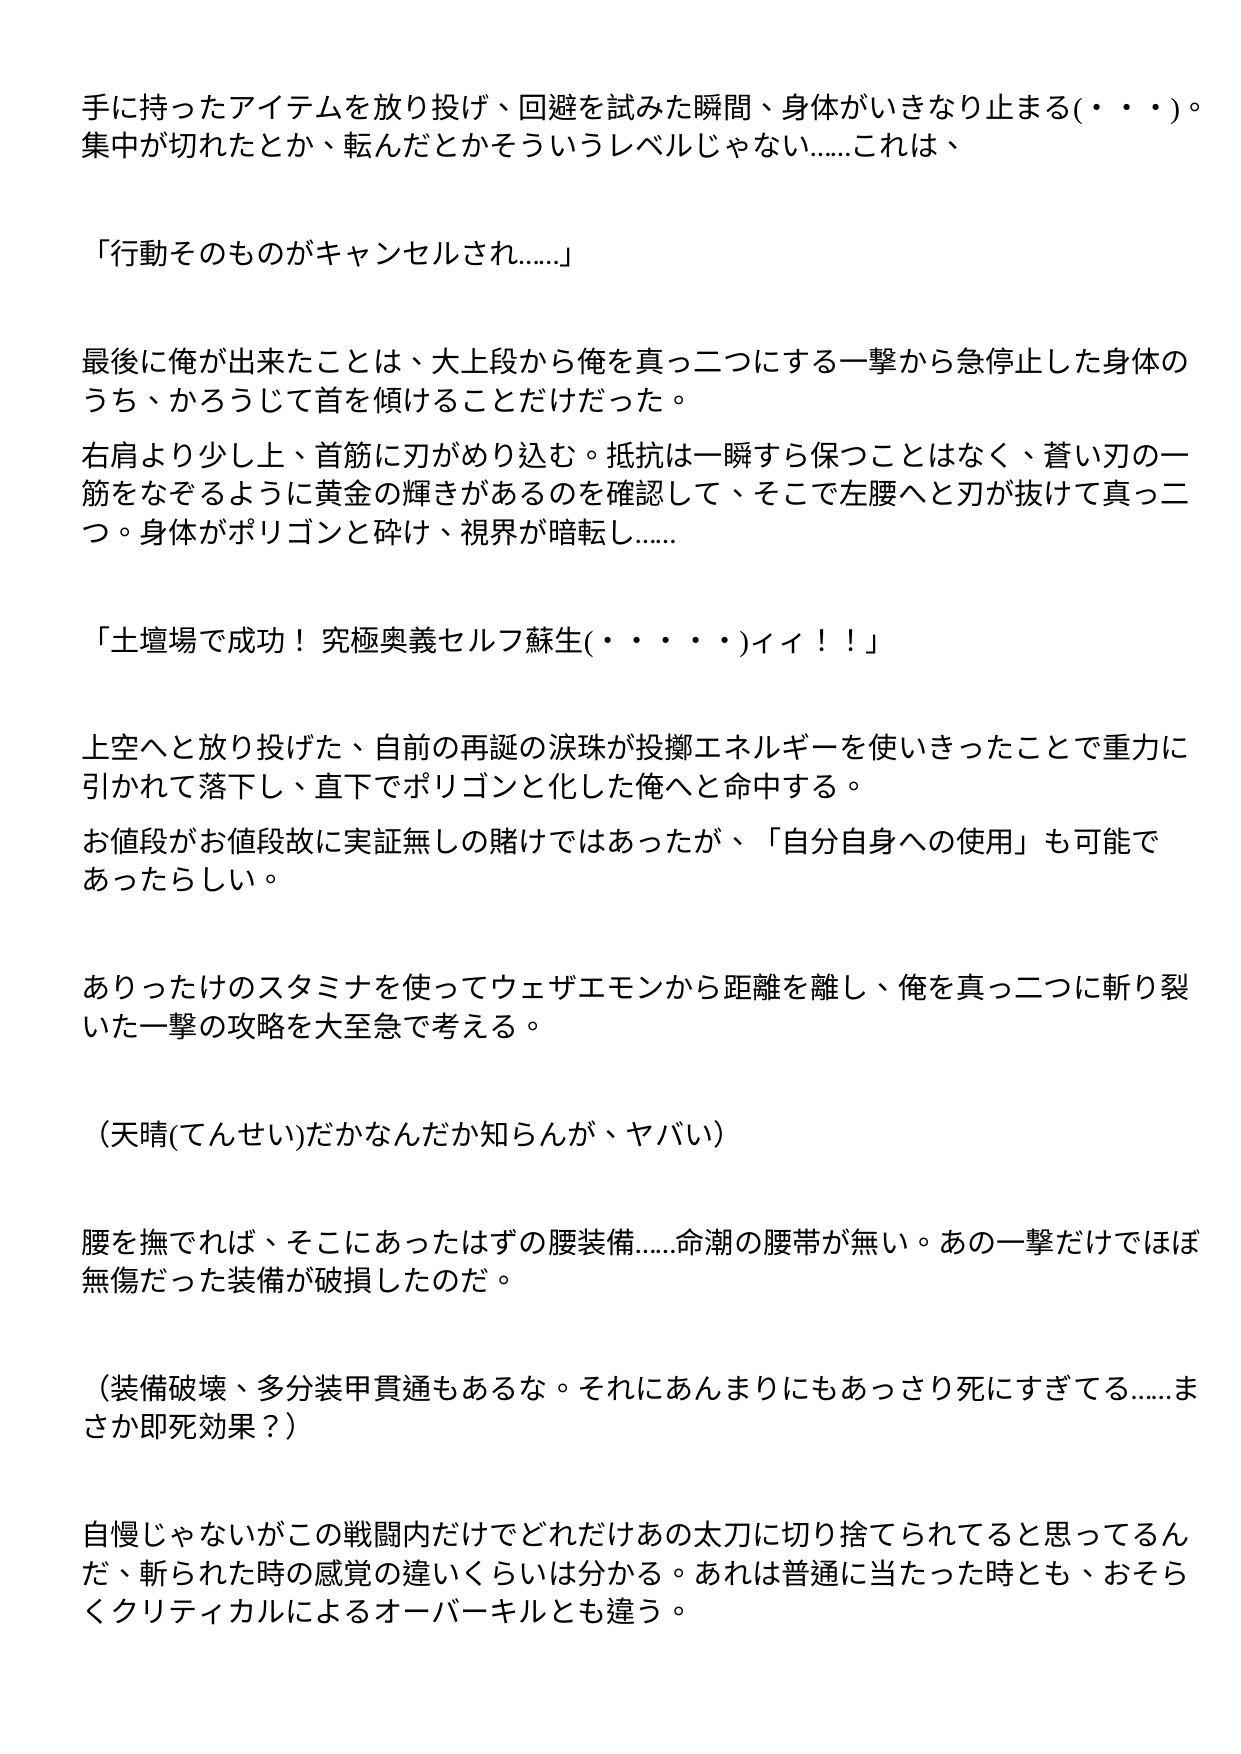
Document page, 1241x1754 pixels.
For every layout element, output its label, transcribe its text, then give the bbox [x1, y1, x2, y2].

text 手に持ったアイテムを放り投げ、回避を試みた瞬間、身体がいきなり止まる(・・・)。集中が切れたとか、転んだとかそういうレベルじゃない……これは、 [81, 90, 1215, 164]
text 自慢じゃないがこの戦闘内だけでどれだけあの太刀に切り捨てられてると思ってるんだ、斬られた時の感覚の違いくらいは分かる。あれは普通に当たった時とも、おそらくクリティカルによるオーバーキルとも違う。 [81, 1517, 1215, 1630]
text （天晴(てんせい)だかなんだか知らんが、ヤバい） [81, 1117, 1215, 1152]
text 右肩より少し上、首筋に刃がめり込む。抵抗は一瞬すら保つことはなく、蒼い刃の一筋をなぞるように黄金の輝きがあるのを確認して、そこで左腰へと刃が抜けて真っ二つ。身体がポリゴンと砕け、視界が暗転し…… [81, 438, 1215, 550]
text 腰を撫でれば、そこにあったはずの腰装備……命潮の腰帯が無い。あの一撃だけでほぼ無傷だった装備が破損したのだ。 [81, 1225, 1215, 1299]
text （装備破壊、多分装甲貫通もあるな。それにあんまりにもあっさり死にすぎてる……まさか即死効果？） [81, 1371, 1215, 1445]
text 「土壇場で成功！ 究極奥義セルフ蘇生(・・・・・)ィィ！！」 [81, 623, 1215, 658]
text 最後に俺が出来たことは、大上段から俺を真っ二つにする一撃から急停止した身体のうち、かろうじて首を傾けることだけだった。 [81, 344, 1215, 418]
text お値段がお値段故に実証無しの賭けではあったが、「自分自身への使用」も可能であったらしい。 [81, 824, 1215, 898]
text 上空へと放り投げた、自前の再誕の涙珠が投擲エネルギーを使いきったことで重力に引かれて落下し、直下でポリゴンと化した俺へと命中する。 [81, 731, 1215, 804]
text ありったけのスタミナを使ってウェザエモンから距離を離し、俺を真っ二つに斬り裂いた一撃の攻略を大至急で考える。 [81, 970, 1215, 1044]
text 「行動そのものがキャンセルされ……」 [81, 236, 1215, 272]
